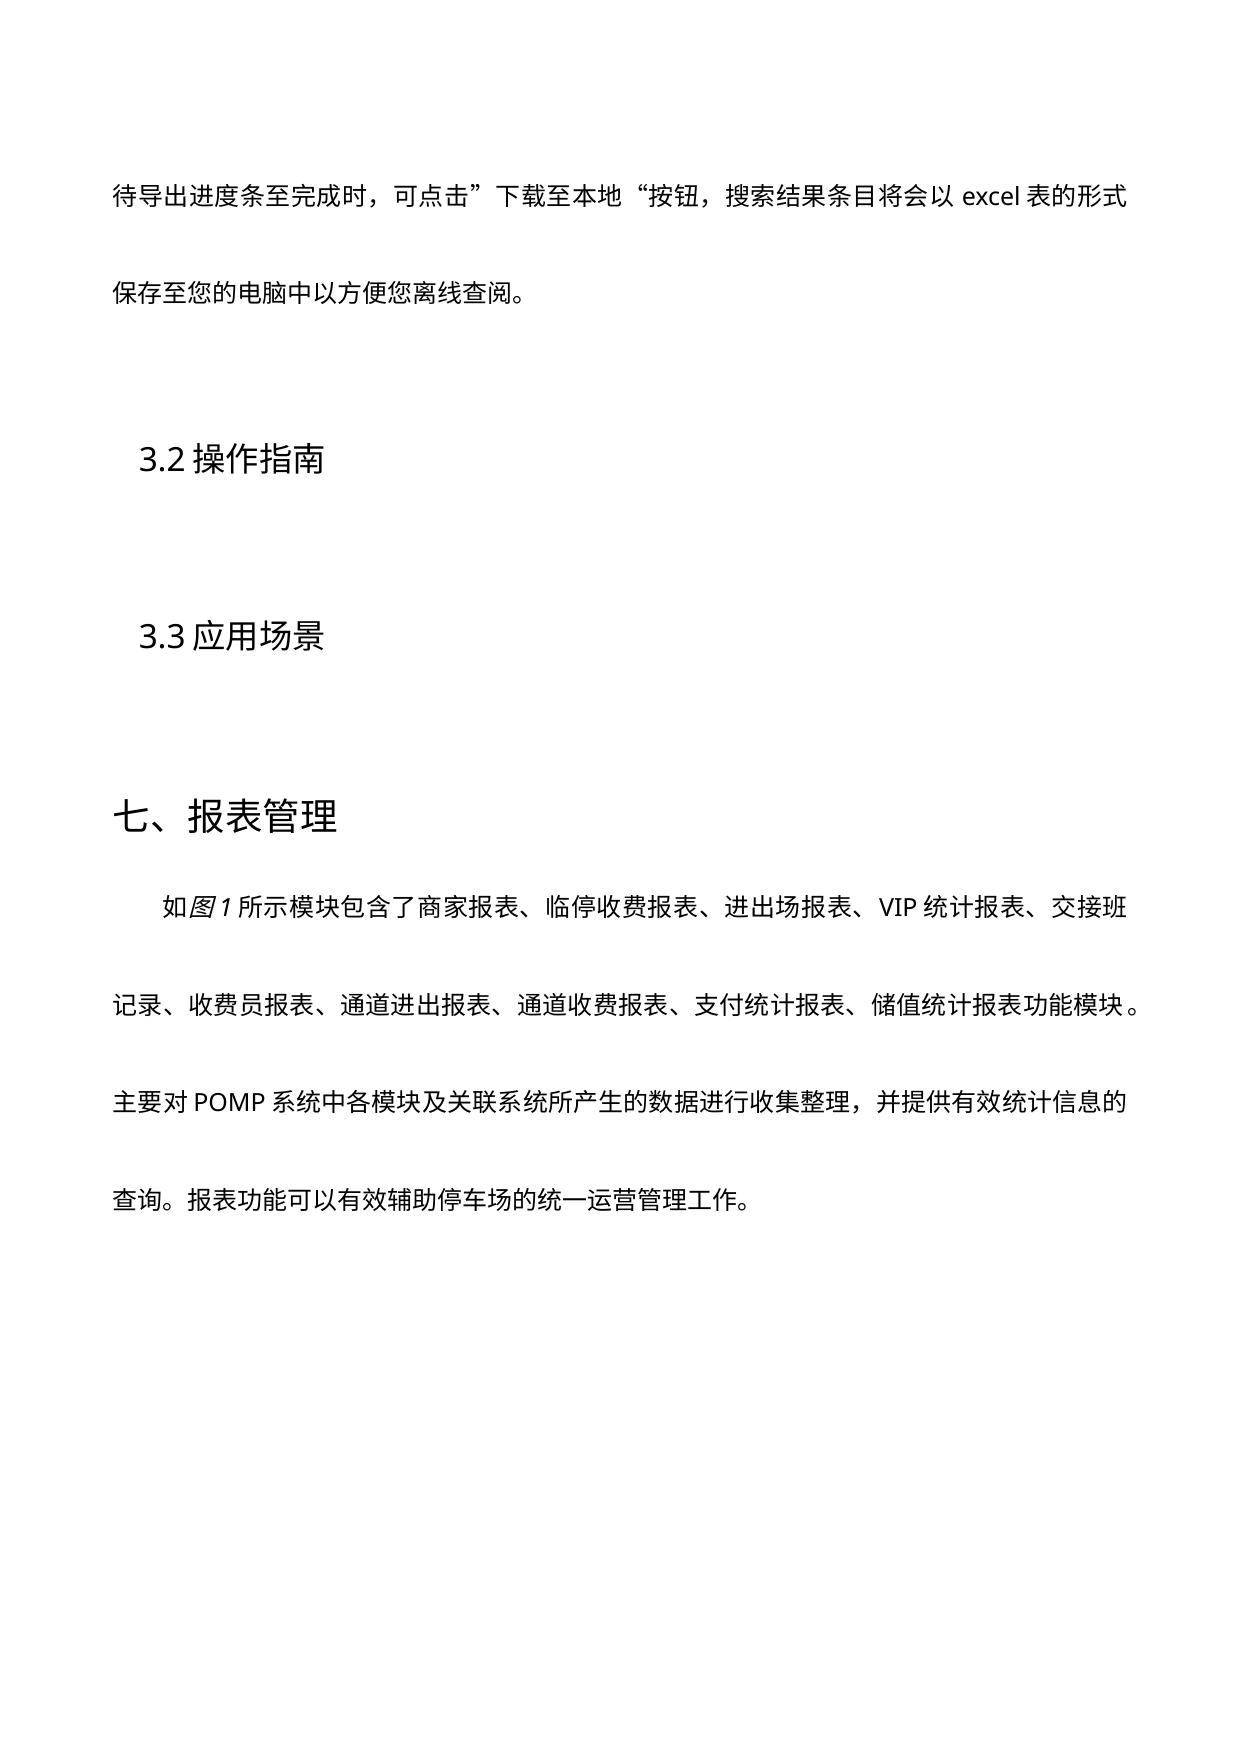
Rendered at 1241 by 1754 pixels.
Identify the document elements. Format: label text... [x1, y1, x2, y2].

list 如图1所示模块包含了商家报表、临停收费报表、进出场报表、VIP统计报表、交接班记录、收费员报表、通道进出报表、通道收费报表、支付统计报表、储值统计报表功能模块。主要对POMP系统中各模块及关联系统所产生的数据进行收集整理，并提供有效统计信息的查询。报表功能可以有效辅助停车场的统一运营管理工作。 [112, 873, 1128, 1231]
list 3.3应用场景 [112, 601, 1128, 666]
list 报表管理 [112, 781, 1128, 846]
list 3.2操作指南 [112, 424, 1128, 489]
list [112, 162, 1128, 324]
